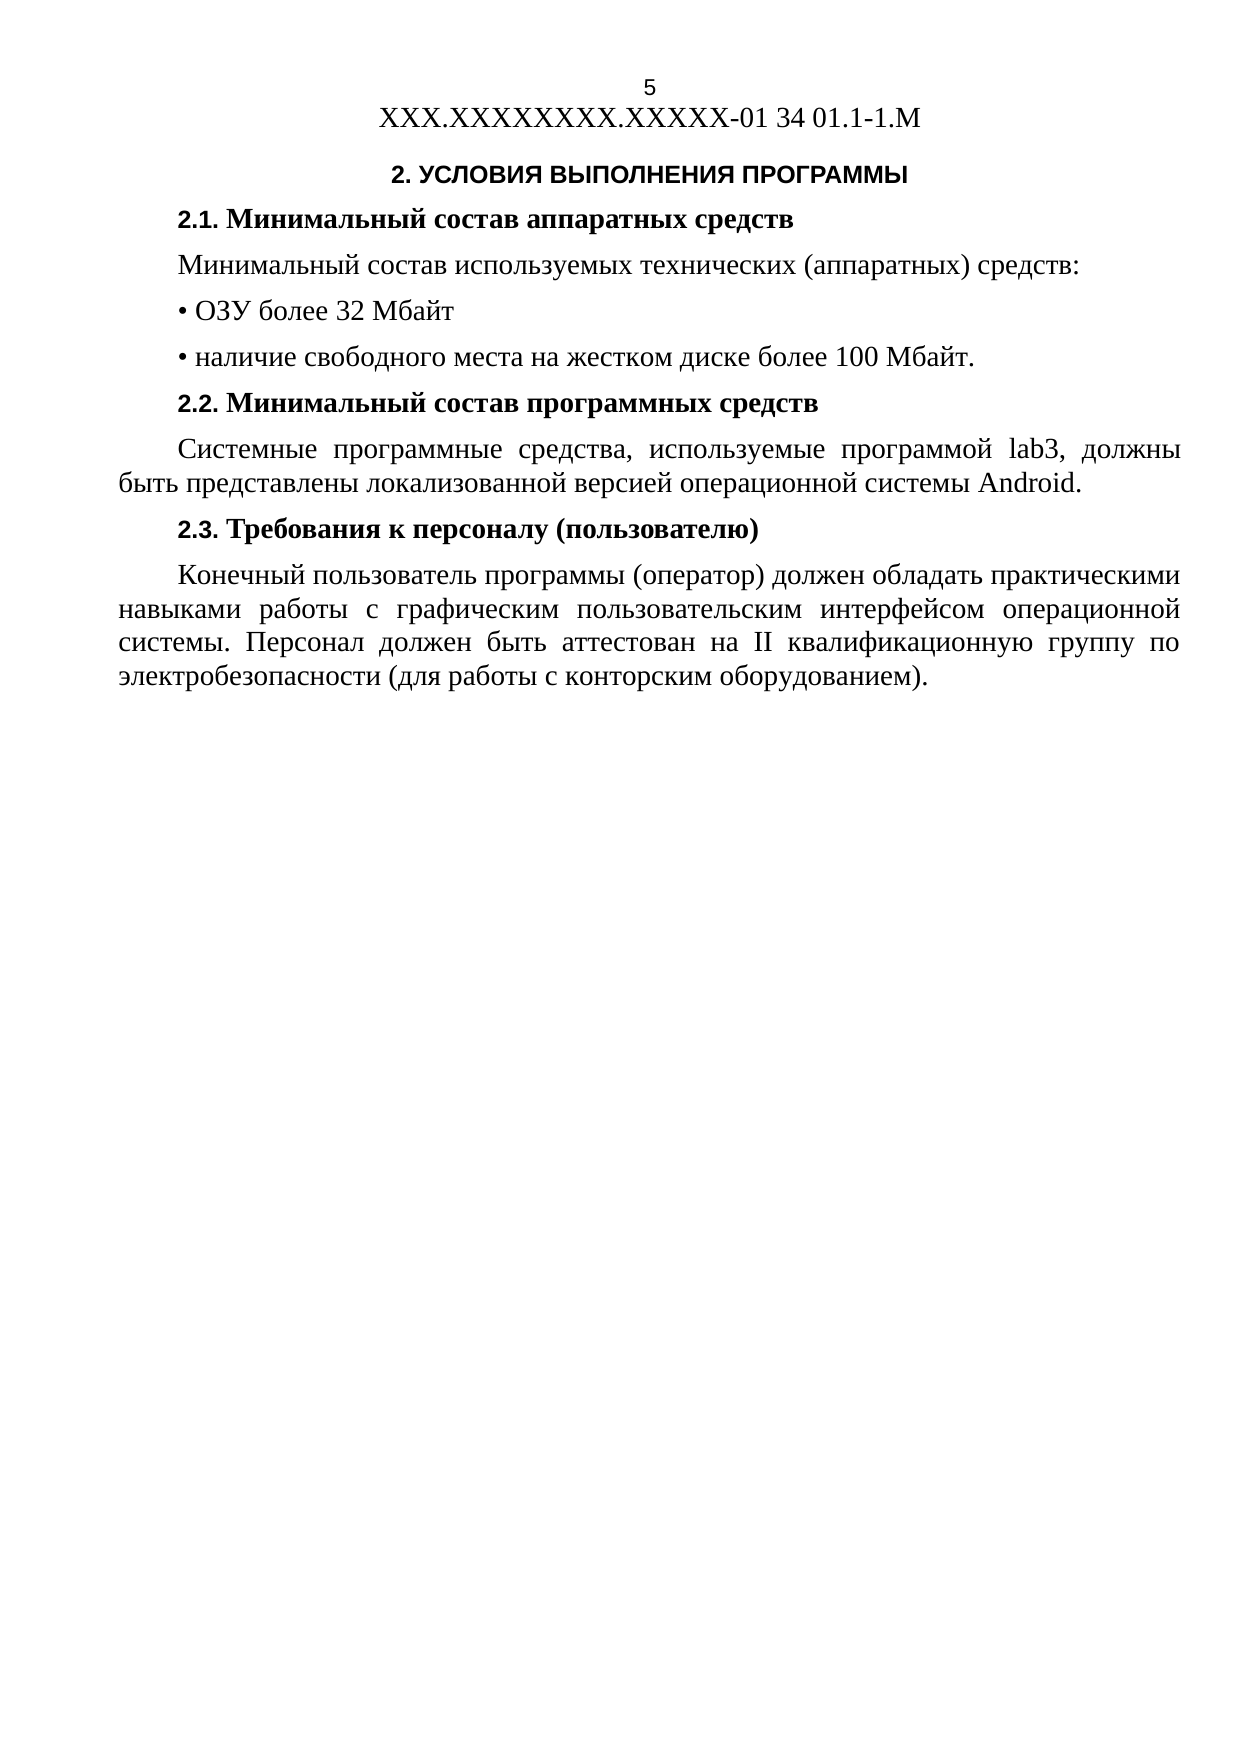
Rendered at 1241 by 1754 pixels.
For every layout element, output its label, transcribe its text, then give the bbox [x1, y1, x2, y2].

text Минимальный состав используемых технических (аппаратных) средств: [118, 247, 1181, 281]
text Минимальный состав программных средств [118, 386, 1181, 419]
text Конечный пользователь программы (оператор) должен обладать практическими навыками работы с графическим пользовательским интерфейсом операционной системы. Персонал должен быть аттестован на II квалификационную группу по электробезопасности (для работы с конторским оборудованием). [118, 557, 1181, 691]
text Требования к персоналу (пользователю) [118, 511, 1181, 545]
text • ОЗУ более 32 Мбайт [118, 293, 1181, 327]
text Минимальный состав аппаратных средств [118, 201, 1181, 235]
text • наличие свободного места на жестком диске более 100 Мбайт. [118, 339, 1181, 373]
text Условия выполнения программы [118, 160, 1181, 189]
text Системные программные средства, используемые программой lab3, должны быть представлены локализованной версией операционной системы Android. [118, 432, 1181, 499]
